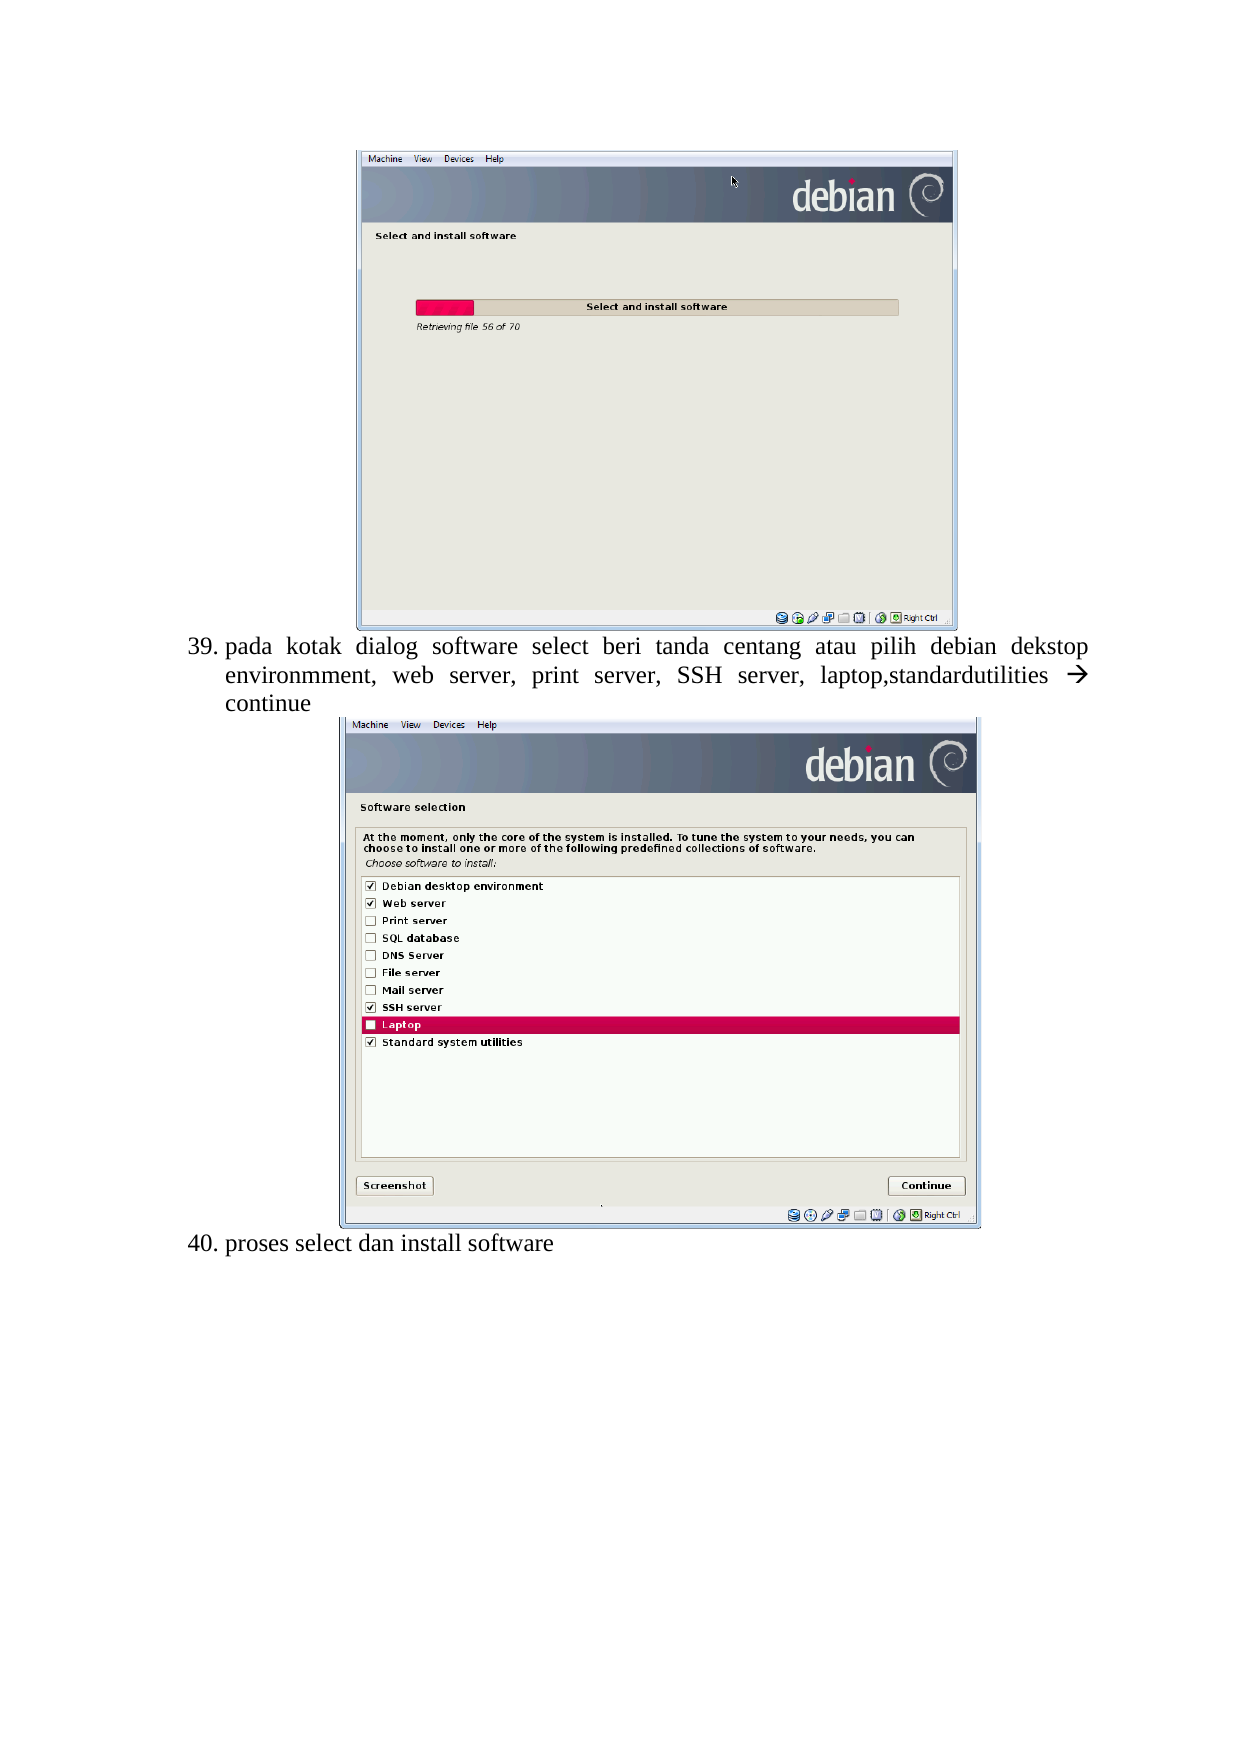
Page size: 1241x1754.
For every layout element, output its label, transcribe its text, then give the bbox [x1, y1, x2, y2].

picture [356, 150, 958, 631]
picture [339, 717, 982, 1229]
list pada kotak dialog software select beri tanda centang atau pilih debian dekstop environmment, web server, print server, SSH server, laptop,standardutilities continue [187, 631, 1090, 717]
list proses select dan install software [187, 1228, 1090, 1257]
